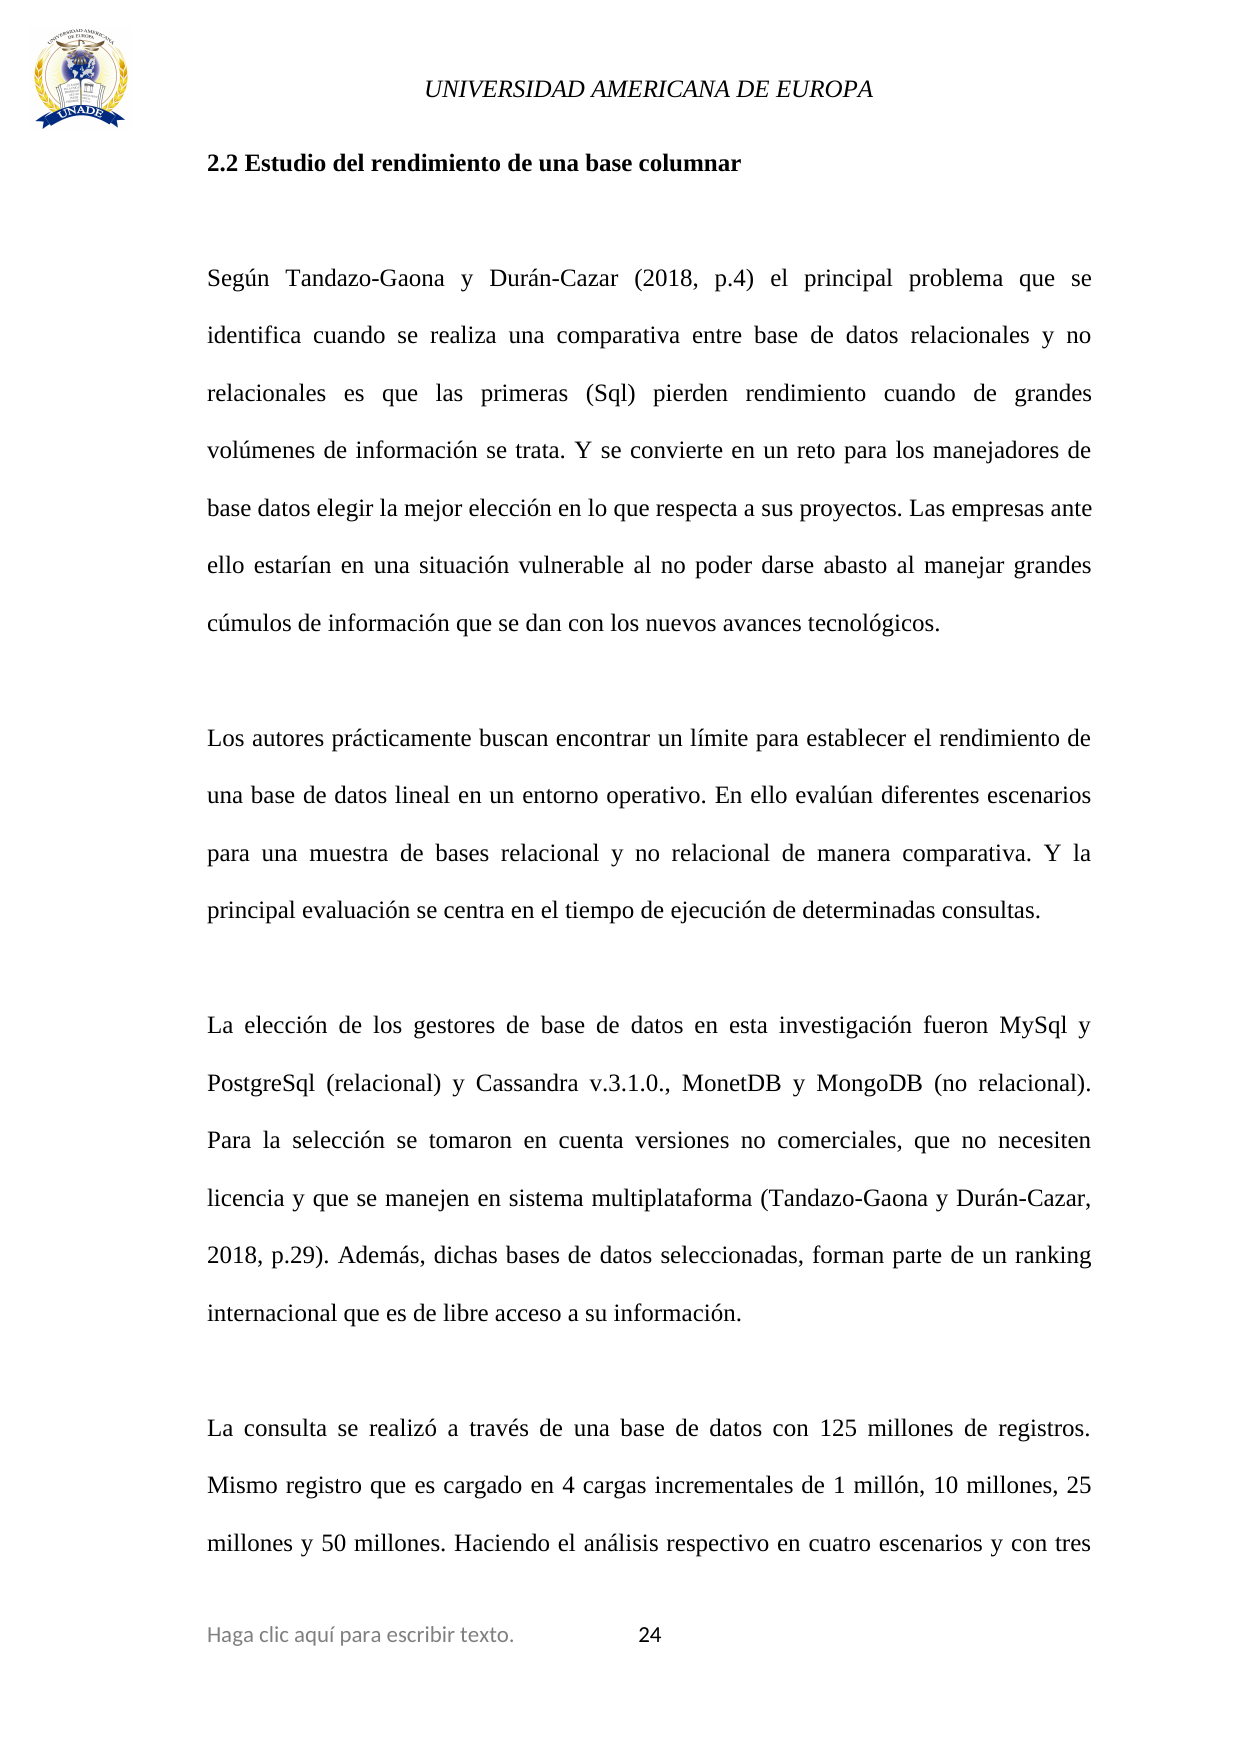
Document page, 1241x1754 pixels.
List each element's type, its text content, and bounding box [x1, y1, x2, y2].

picture [29, 27, 133, 131]
text 2.2 Estudio del rendimiento de una base columnar [207, 148, 1092, 176]
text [207, 1413, 1092, 1556]
text Los autores prácticamente buscan encontrar un límite para establecer el rendimiento de una base de datos lineal en un entorno operativo. En ello evalúan diferentes escenarios para una muestra de bases relacional y no relacional de manera comparativa. Y la principal evaluación se centra en el tiempo de ejecución de determinadas consultas. [207, 723, 1092, 924]
text La elección de los gestores de base de datos en esta investigación fueron MySql y PostgreSql (relacional) y Cassandra v.3.1.0., MonetDB y MongoDB (no relacional). Para la selección se tomaron en cuenta versiones no comerciales, que no necesiten licencia y que se manejen en sistema multiplataforma (Tandazo-Gaona y Durán-Cazar, 2018, p.29). Además, dichas bases de datos seleccionadas, forman parte de un ranking internacional que es de libre acceso a su información. [207, 1010, 1092, 1326]
text Según Tandazo-Gaona y Durán-Cazar (2018, p.4) el principal problema que se identifica cuando se realiza una comparativa entre base de datos relacionales y no relacionales es que las primeras (Sql) pierden rendimiento cuando de grandes volúmenes de información se trata. Y se convierte en un reto para los manejadores de base datos elegir la mejor elección en lo que respecta a sus proyectos. Las empresas ante ello estarían en una situación vulnerable al no poder darse abasto al manejar grandes cúmulos de información que se dan con los nuevos avances tecnológicos. [207, 263, 1092, 636]
